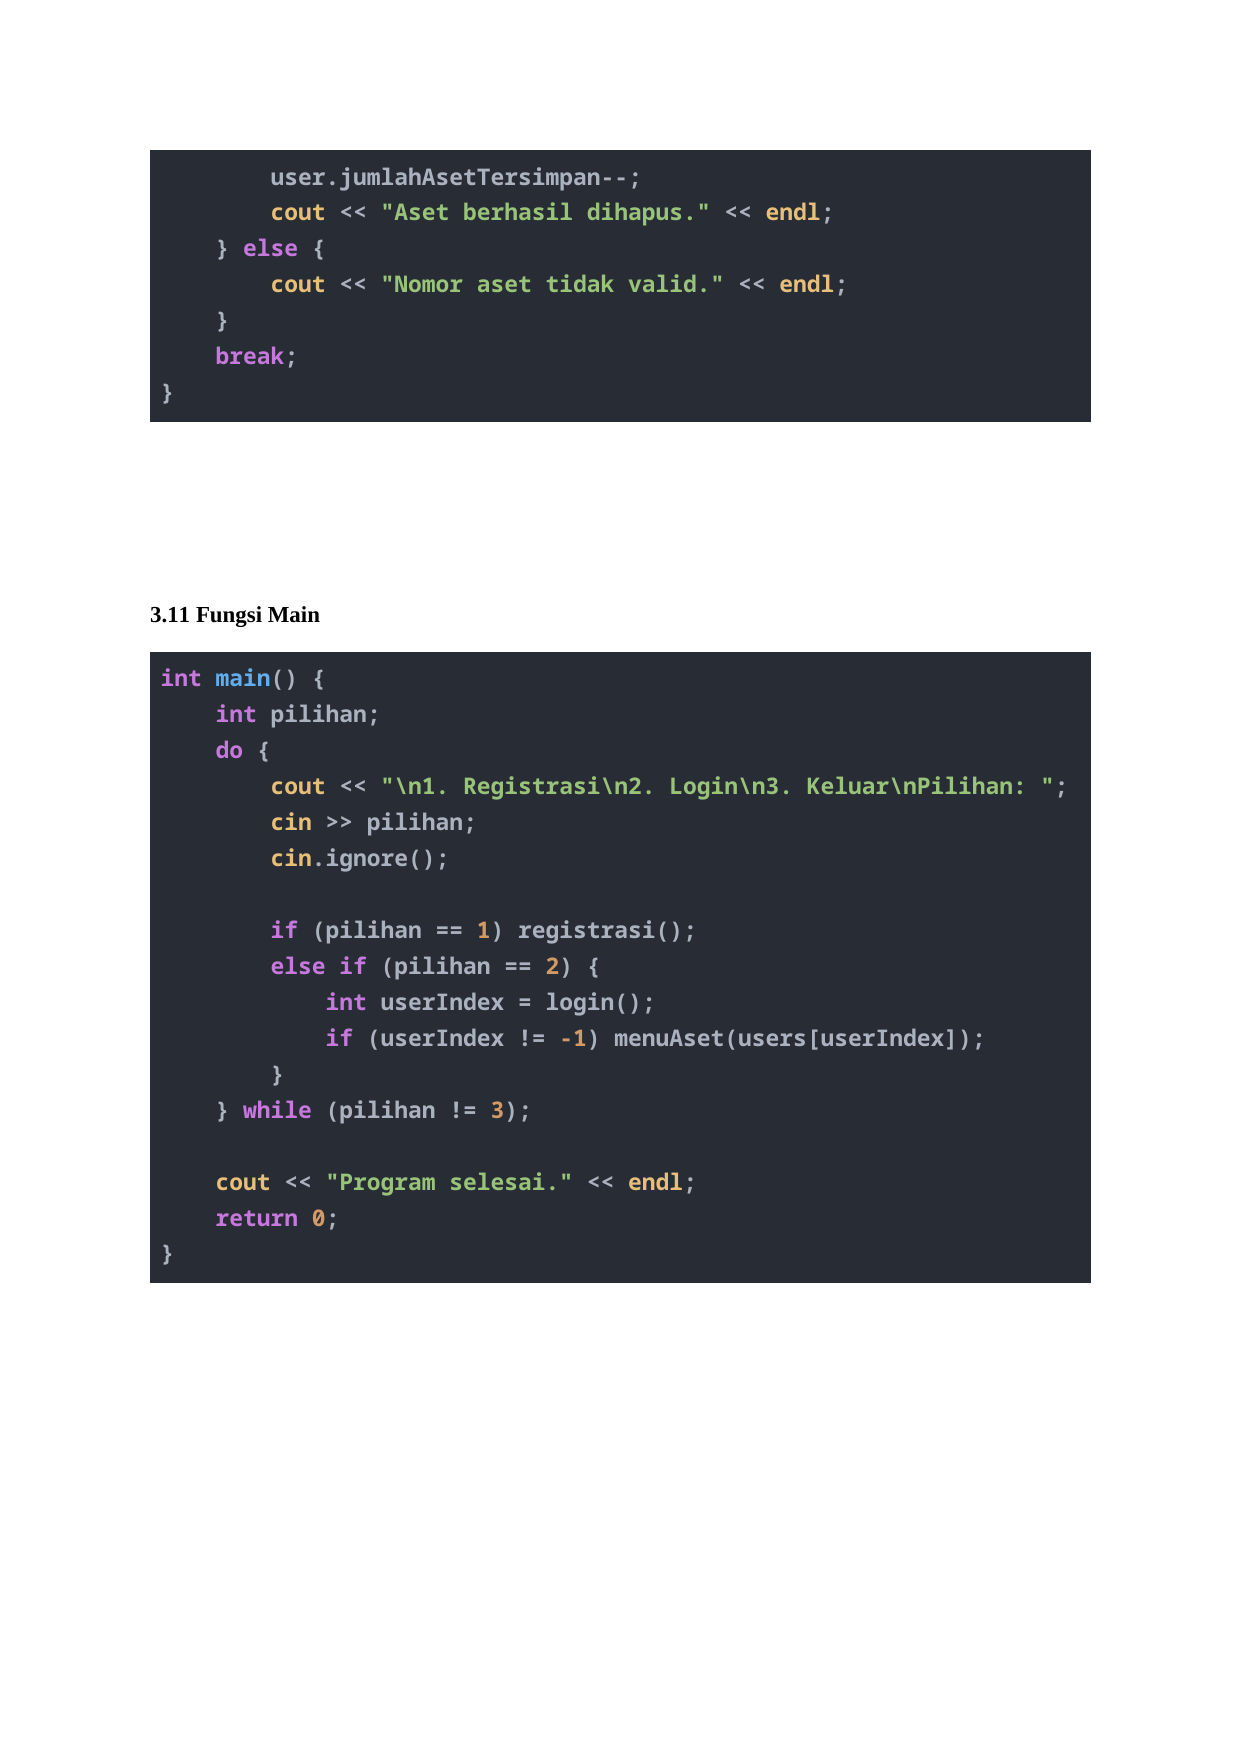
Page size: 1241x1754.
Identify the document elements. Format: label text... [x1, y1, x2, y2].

table_header int main() { int pilihan; do { cout << "\n1. Registrasi\n2. Login\n3. Keluar\nPilihan: "; cin >> pilihan; cin.ignore(); if (pilihan == 1) registrasi(); else if (pilihan == 2) { int userIndex = login(); if (userIndex != -1) menuAset(users[userIndex]); } } while (pilihan != 3); cout << "Program selesai." << endl; return 0; } [150, 652, 1091, 1283]
text 3.11 Fungsi Main [150, 601, 1090, 627]
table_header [150, 150, 1091, 422]
